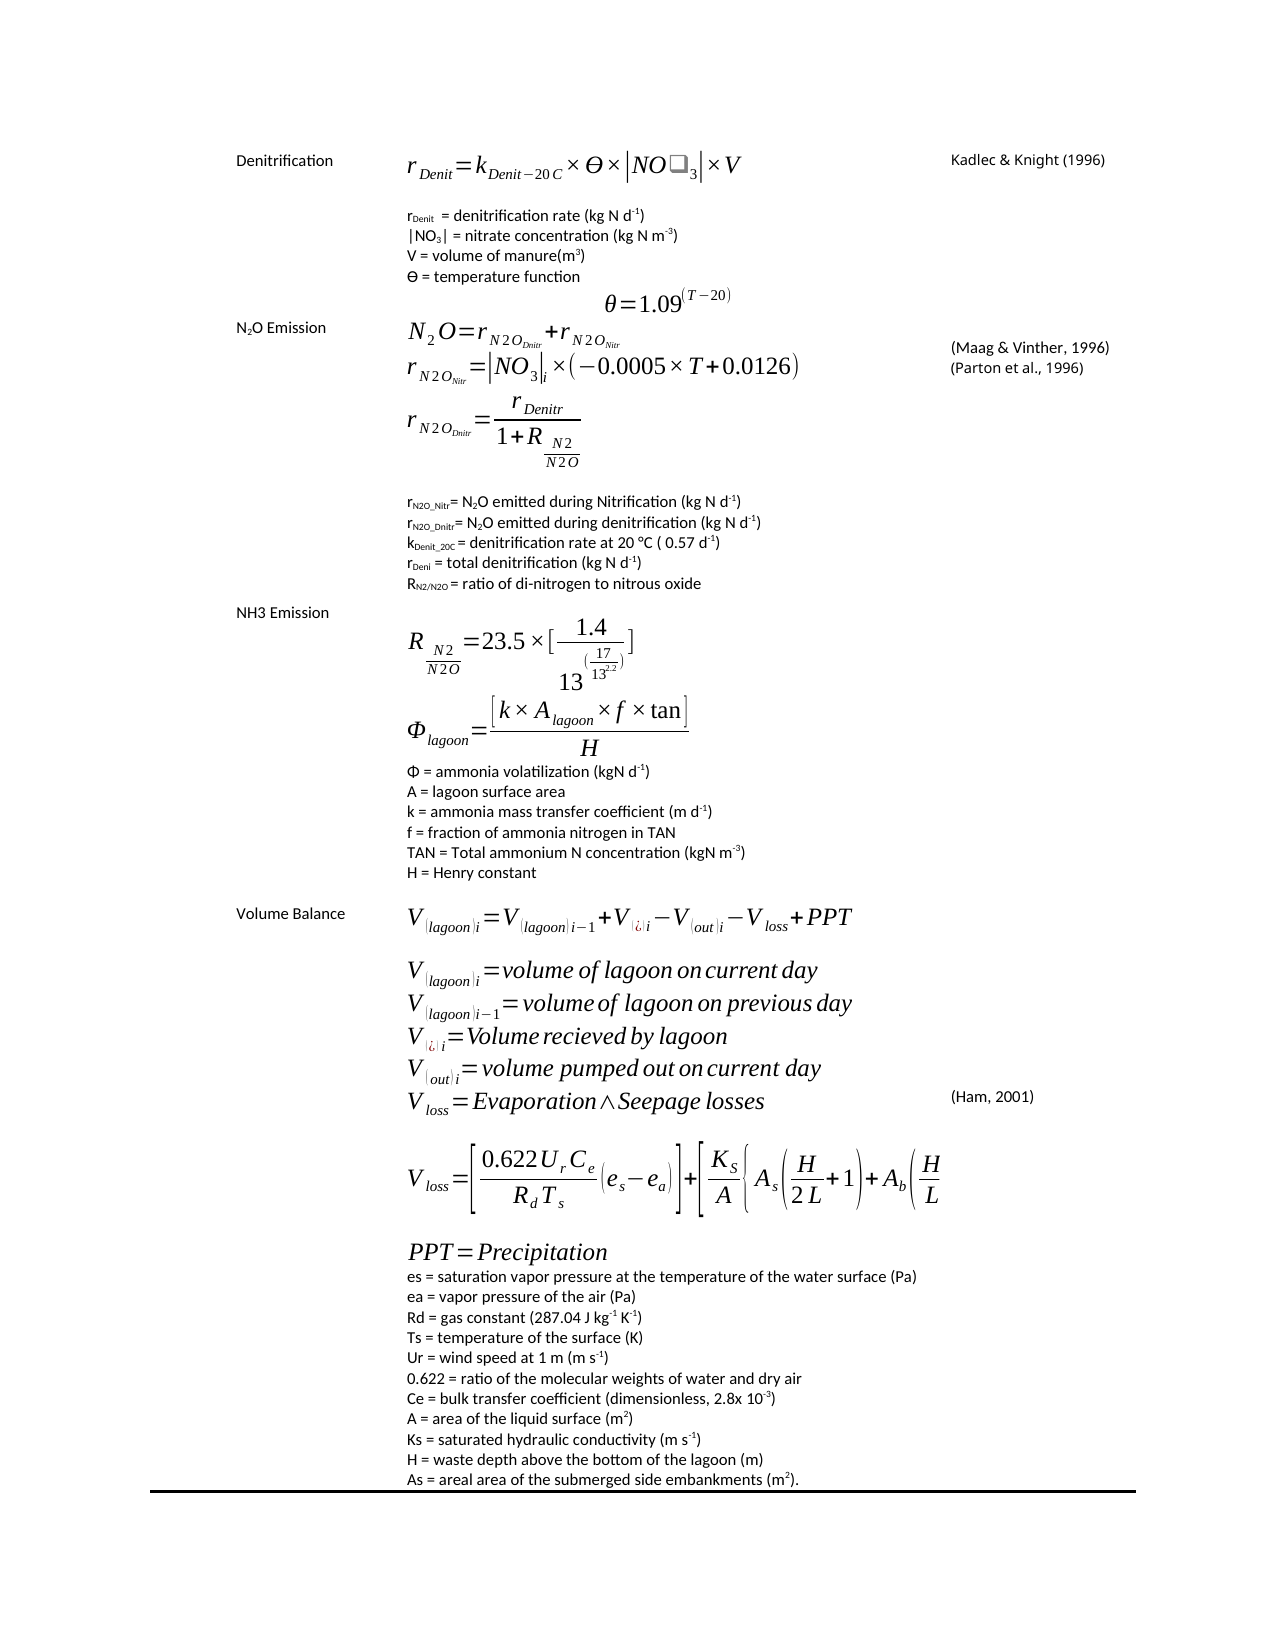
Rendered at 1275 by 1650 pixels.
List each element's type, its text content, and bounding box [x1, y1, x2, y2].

table_cell rDenit = denitrification rate (kg N d-1) |NO3| = nitrate concentration (kg N m-3) V = volume of manure(m3) Ө = temperature function [396, 150, 939, 318]
table_cell (Ham, 2001) [939, 903, 1136, 1490]
table_cell N2O Emission NH3 Emission [150, 318, 396, 903]
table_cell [939, 150, 1136, 318]
table_cell Denitrification [150, 150, 396, 318]
table_cell rN2O_Nitr= N2O emitted during Nitrification (kg N d-1) rN2O_Dnitr= N2O emitted during denitrification (kg N d-1) kDenit_20C = denitrification rate at 20 °C ( 0.57 d-1) rDeni = total denitrification (kg N d-1) RN2/N2O = ratio of di-nitrogen to nitrous oxide Φ = ammonia volatilization (kgN d-1) A = lagoon surface area k = ammonia mass transfer coefficient (m d-1) f = fraction of ammonia nitrogen in TAN TAN = Total ammonium N concentration (kgN m-3) H = Henry constant [396, 318, 939, 903]
table_cell Volume Balance [150, 903, 396, 1490]
table_cell (Maag & Vinther, 1996) (Parton et al., 1996) [939, 318, 1136, 903]
